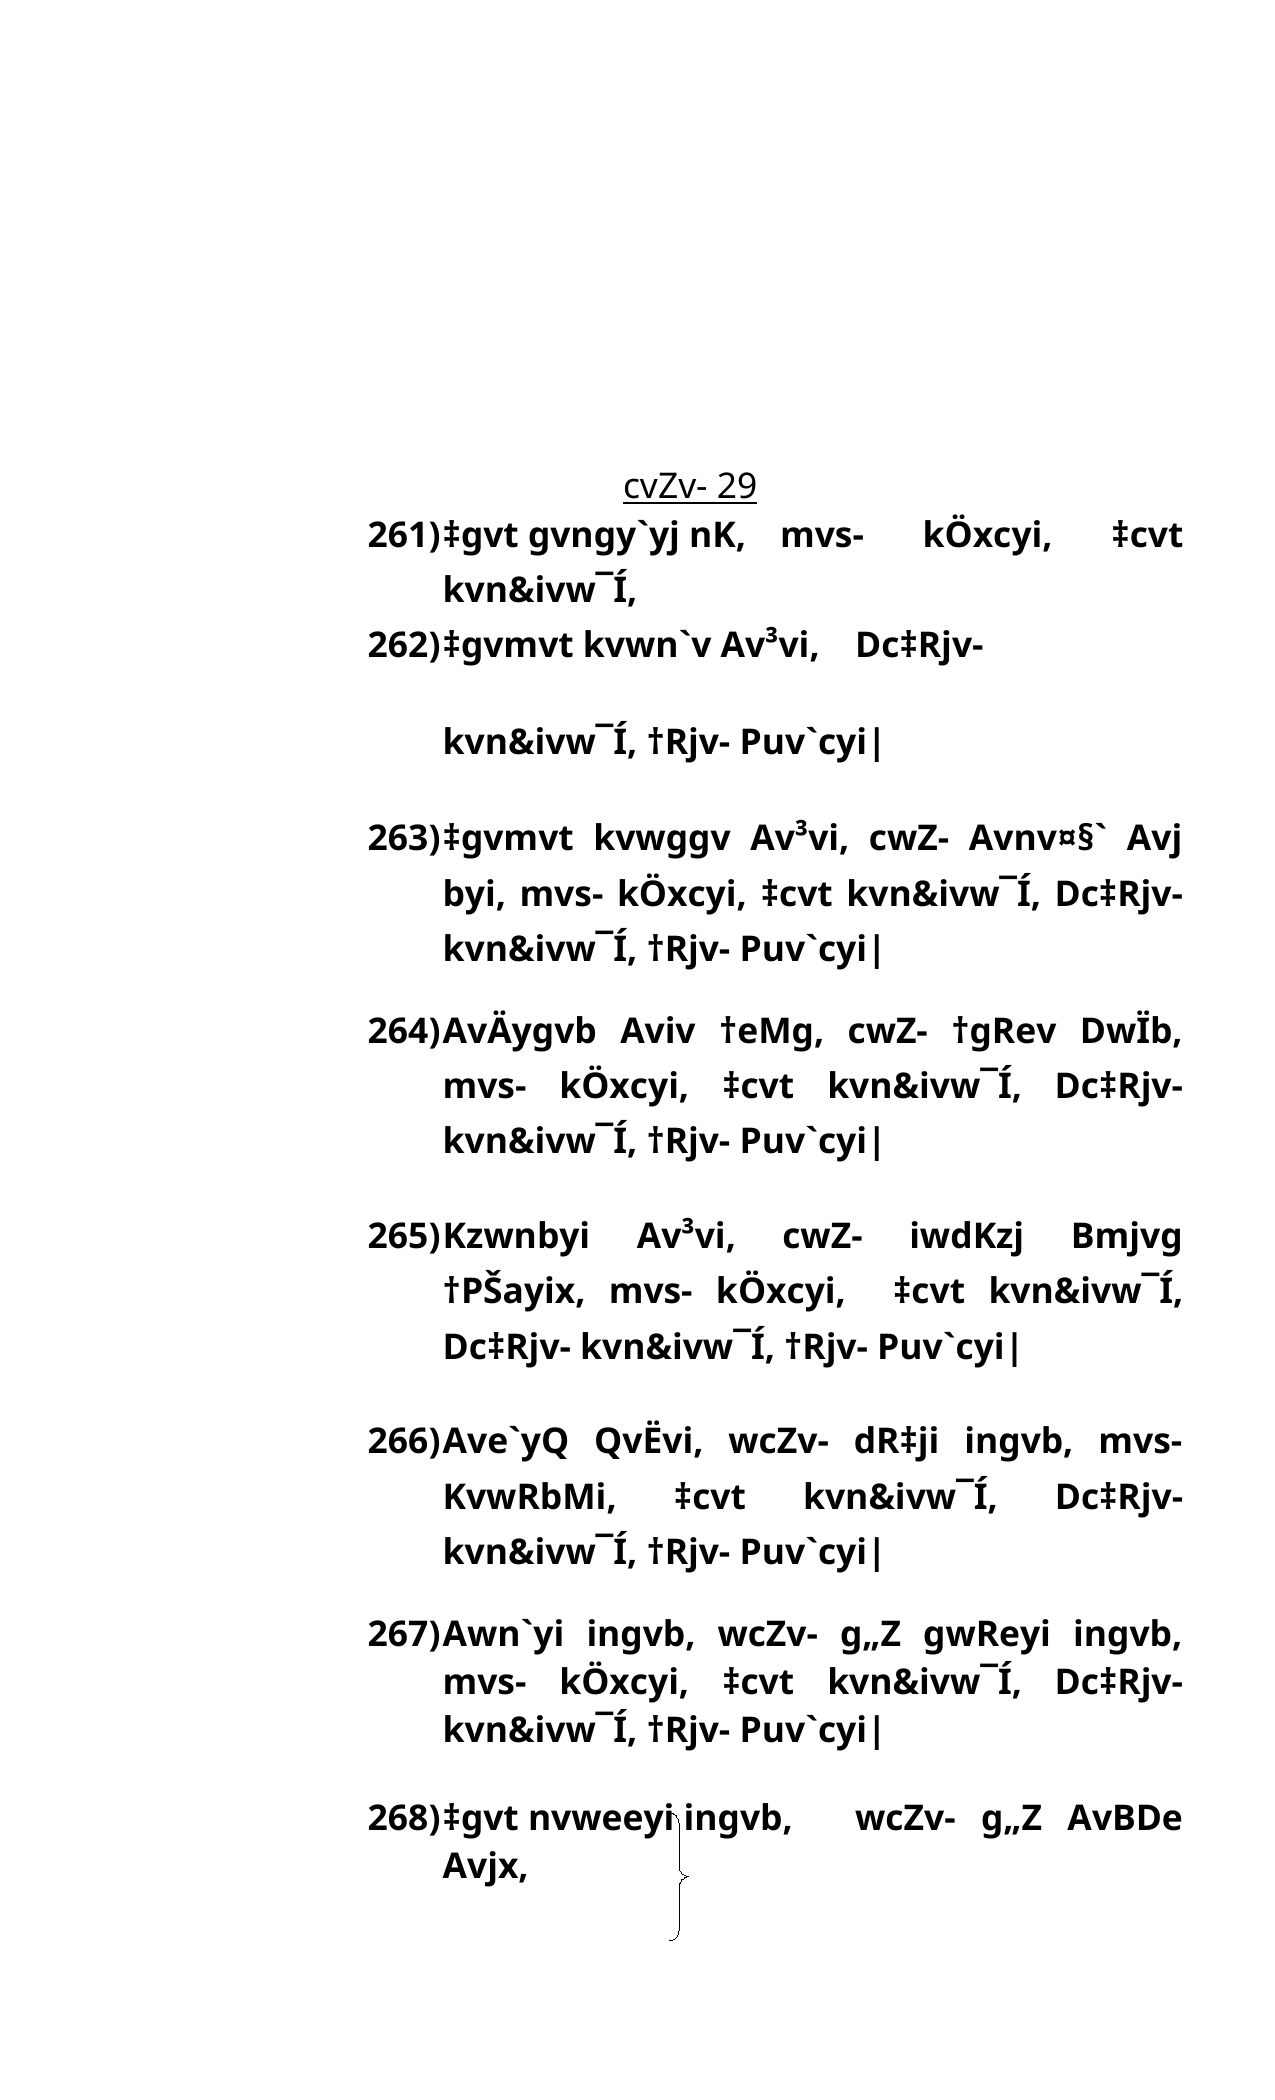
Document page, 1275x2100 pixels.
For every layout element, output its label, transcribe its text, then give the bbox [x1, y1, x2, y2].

list ‡gvmvt kvwggv Av³vi, cwZ- Avnv¤§` Avj byi, mvs- kÖxcyi, ‡cvt kvn&ivw¯Í, Dc‡Rjv- kvn&ivw¯Í, †Rjv- Puv`cyi| [367, 813, 1183, 972]
list ‡gvt nvweeyi ingvb, wcZv- g„Z AvBDe Avjx, [367, 1792, 1183, 1888]
list ‡gvt gvngy`yj nK, mvs- kÖxcyi, ‡cvt kvn&ivw¯Í, [367, 509, 1183, 613]
list ‡gvmvt kvwn`v Av³vi, Dc‡Rjv- kvn&ivw¯Í, †Rjv- Puv`cyi| [367, 620, 1183, 764]
list Ave`yQ QvËvi, wcZv- dR‡ji ingvb, mvs- KvwRbMi, ‡cvt kvn&ivw¯Í, Dc‡Rjv- kvn&ivw¯Í, †Rjv- Puv`cyi| [367, 1416, 1183, 1575]
list Awn`yi ingvb, wcZv- g„Z gwReyi ingvb, mvs- kÖxcyi, ‡cvt kvn&ivw¯Í, Dc‡Rjv- kvn&ivw¯Í, †Rjv- Puv`cyi| [367, 1608, 1183, 1753]
list AvÄygvb Aviv †eMg, cwZ- †gRev DwÏb, mvs- kÖxcyi, ‡cvt kvn&ivw¯Í, Dc‡Rjv- kvn&ivw¯Í, †Rjv- Puv`cyi| [367, 1005, 1183, 1164]
list Kzwnbyi Av³vi, cwZ- iwdKzj Bmjvg †PŠayix, mvs- kÖxcyi, ‡cvt kvn&ivw¯Í, Dc‡Rjv- kvn&ivw¯Í, †Rjv- Puv`cyi| [367, 1211, 1183, 1369]
